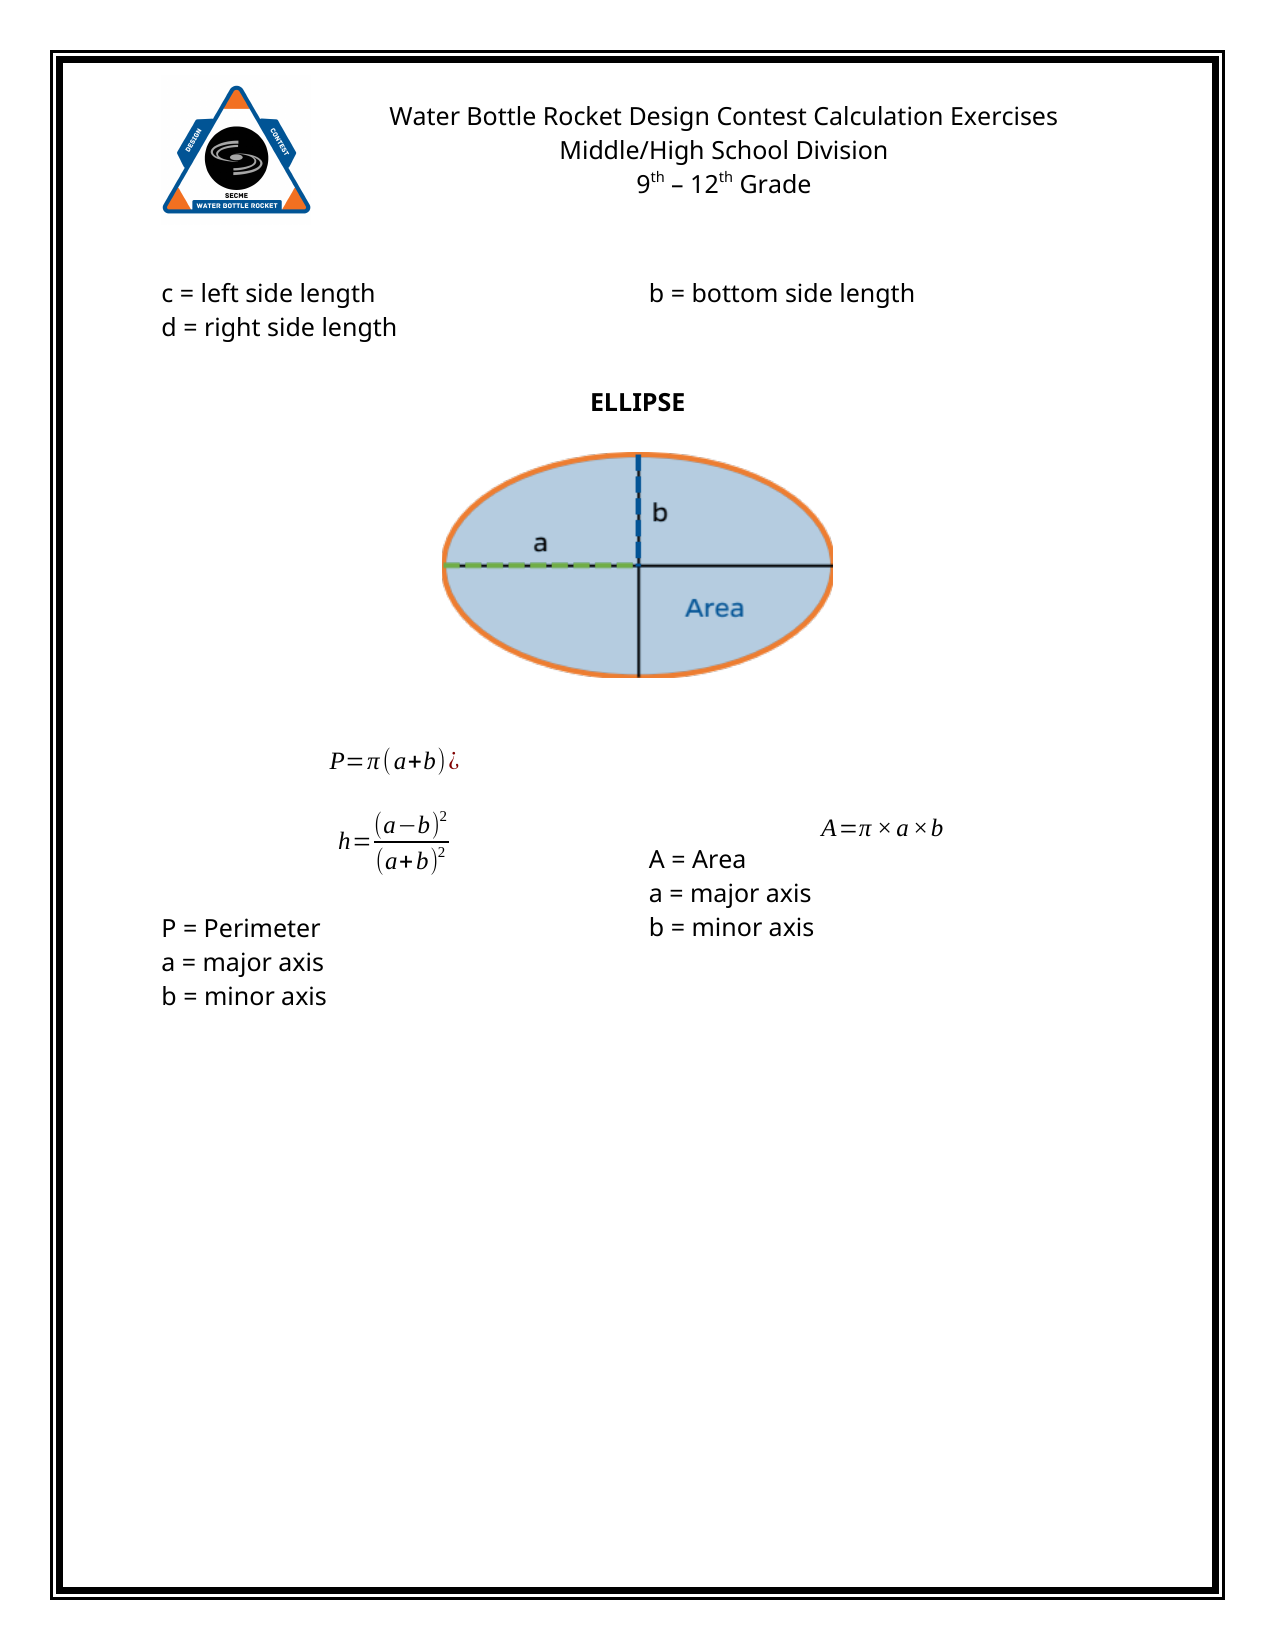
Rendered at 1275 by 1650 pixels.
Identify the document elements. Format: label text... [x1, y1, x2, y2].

text ELLIPSE [150, 384, 1125, 418]
picture [161, 75, 312, 225]
table_header P = Perimeter a = top side length b = bottom side length c = left side length d = right side length [150, 276, 637, 350]
table_header A = Area a = major axis b = minor axis [638, 746, 1125, 1013]
table_header A = Area h = height a = top side length b = bottom side length [638, 276, 1125, 350]
table_header P = Perimeter a = major axis b = minor axis [150, 746, 637, 1013]
